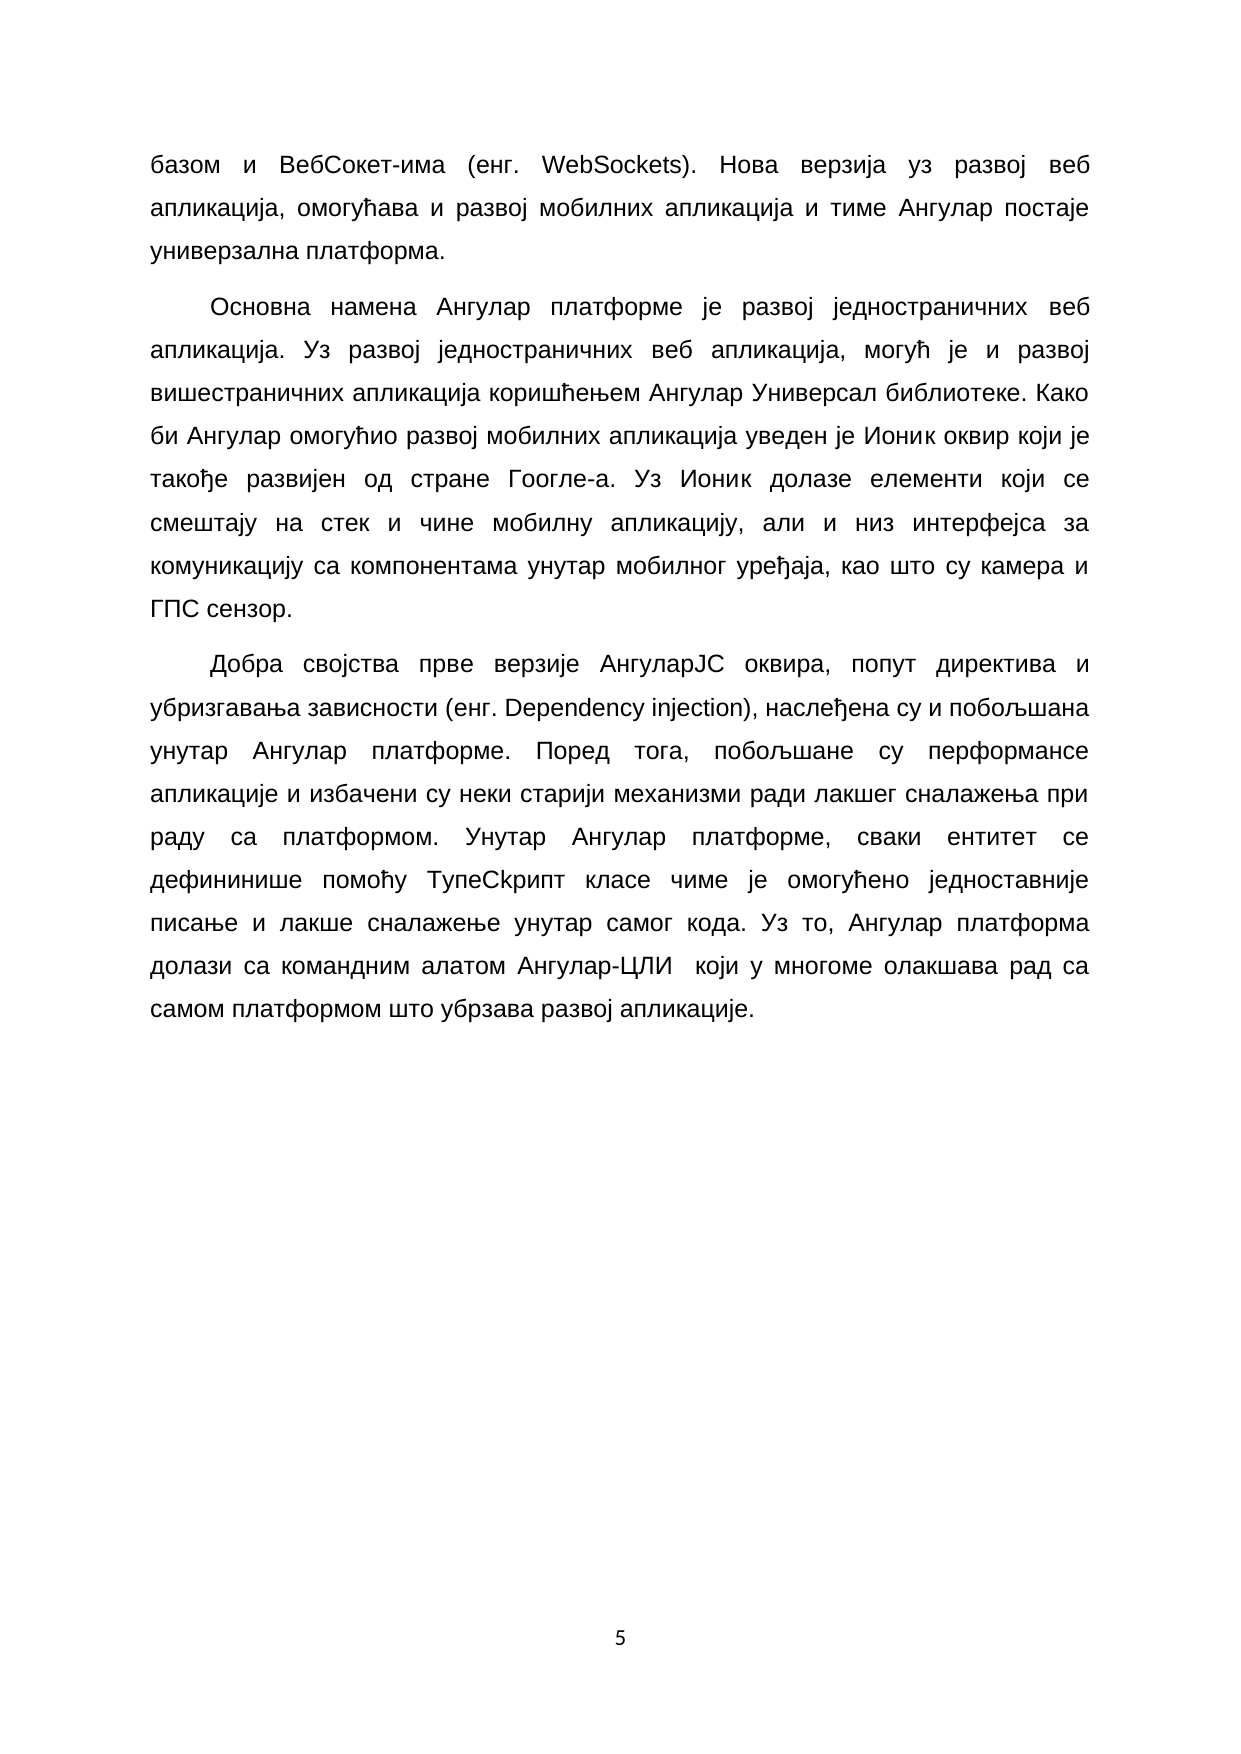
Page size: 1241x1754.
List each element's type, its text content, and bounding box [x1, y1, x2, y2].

text Основна намена Ангулар платформе је развој једностраничних веб апликација. Уз развој једностраничних веб апликација, могућ је и развој вишестраничних апликација коришћењем Ангулар Универсал библиотеке. Како би Ангулар омогућио развој мобилних апликација уведен је Ионик оквир који је такође развијен од стране Гоогле-а. Уз Ионик долазе елементи који се смештају на стек и чине мобилну апликацију, али и низ интерфејса за комуникацију са компонентама унутар мобилног уређаја, као што су камера и ГПС сензор. [150, 292, 1090, 622]
text Добра својства прве верзије АнгуларЈС оквира, попут директива и убризгавања зависности (енг. Dependency injection), наслеђена су и побољшана унутар Ангулар платформе. Поред тога, побољшане су перформансе апликације и избачени су неки старији механизми ради лакшег сналажења при раду са платформом. Унутар Ангулар платформе, сваки ентитет се дефининише помоћу ТyпеСkрипт класе чиме је омогућено једноставније писање и лакше сналажење унутар самог кода. Уз то, Ангулар платформа долази са командним алатом Ангулар-ЦЛИ који у многоме олакшава рад са самом платформом што убрзава развој апликације. [150, 649, 1090, 1023]
